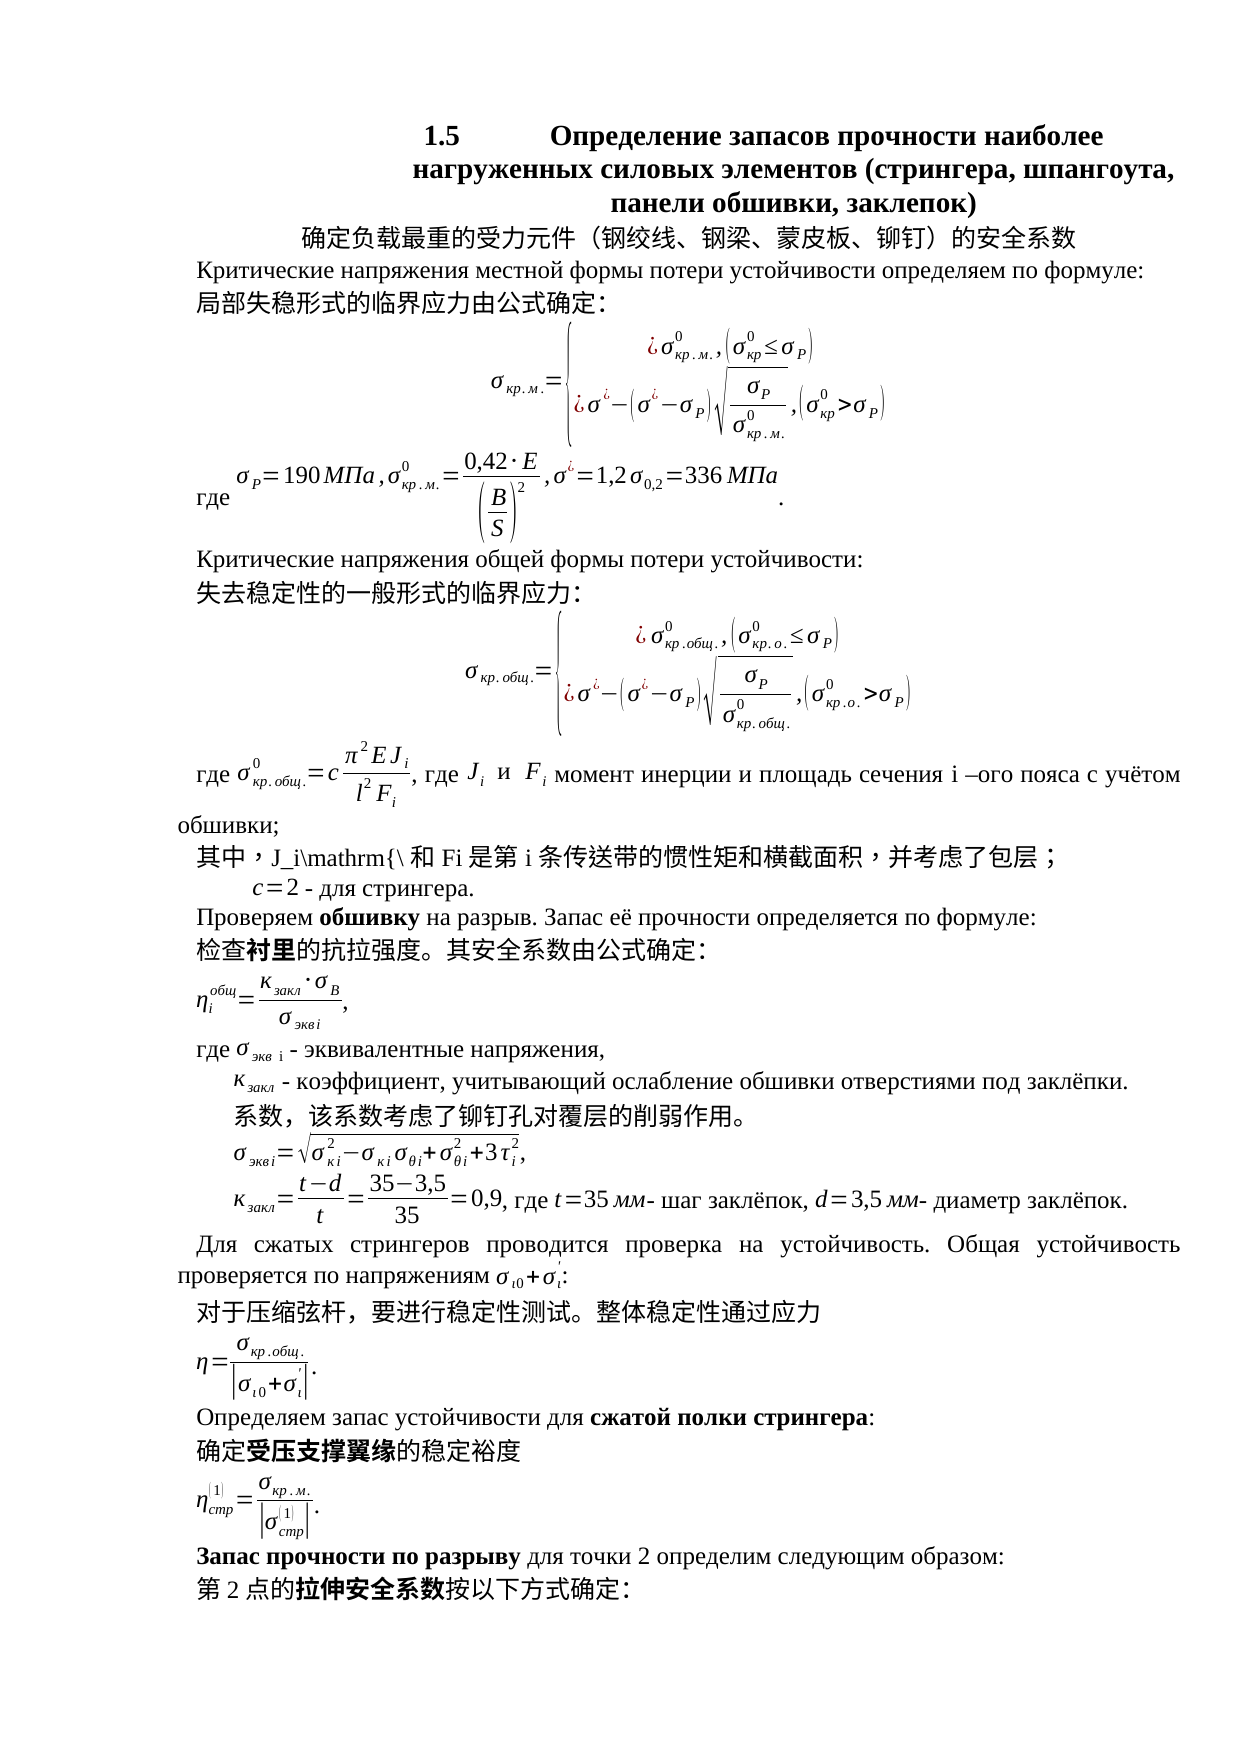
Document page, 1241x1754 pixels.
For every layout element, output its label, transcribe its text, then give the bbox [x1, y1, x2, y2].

text 失去稳定性的一般形式的临界应力： [177, 573, 1181, 609]
text , где - шаг заклёпок, - диаметр заклёпок. [177, 1170, 1181, 1229]
text 局部失稳形式的临界应力由公式确定： [177, 284, 1181, 320]
text Запас прочности по разрыву для точки 2 определим следующим образом: [177, 1541, 1181, 1570]
subtitle Определение запасов прочности наиболее нагруженных силовых элементов (стрингера, шпангоута, панели обшивки, заклепок) [346, 118, 1181, 219]
text - коэффициент, учитывающий ослабление обшивки отверстиями под заклёпки. [177, 1065, 1181, 1096]
text Определяем запас устойчивости для сжатой полки стрингера: [177, 1402, 1181, 1431]
text 确定受压支撑翼缘的稳定裕度 [177, 1431, 1181, 1467]
text 确定负载最重的受力元件（钢绞线、钢梁、蒙皮板、铆钉）的安全系数 [177, 219, 1181, 255]
text 对于压缩弦杆，要进行稳定性测试。整体稳定性通过应力 [177, 1292, 1181, 1329]
text 系数，该系数考虑了铆钉孔对覆层的削弱作用。 [177, 1096, 1181, 1132]
text Критические напряжения местной формы потери устойчивости определяем по формуле: [177, 255, 1181, 284]
text где , где момент инерции и площадь сечения i –ого пояса с учётом обшивки; [177, 737, 1181, 839]
text - для стрингера. [177, 873, 1181, 902]
text 检查衬里的抗拉强度。其安全系数由公式确定： [177, 931, 1181, 967]
text 其中，J_i\mathrm{\ 和 Fi 是第 i 条传送带的惯性矩和横截面积，并考虑了包层； [177, 839, 1181, 873]
text где . [177, 448, 1181, 544]
text 第 2 点的拉伸安全系数按以下方式确定： [177, 1570, 1181, 1606]
text Проверяем обшивку на разрыв. Запас её прочности определяется по формуле: [177, 902, 1181, 931]
text . [177, 1329, 1181, 1402]
text где - эквивалентные напряжения, [177, 1033, 1181, 1065]
text . [177, 1467, 1181, 1541]
text Критические напряжения общей формы потери устойчивости: [177, 544, 1181, 573]
text , [177, 1132, 1181, 1170]
text Для сжатых стрингеров проводится проверка на устойчивость. Общая устойчивость проверяется по напряжениям : [177, 1229, 1181, 1292]
text , [177, 967, 1181, 1033]
